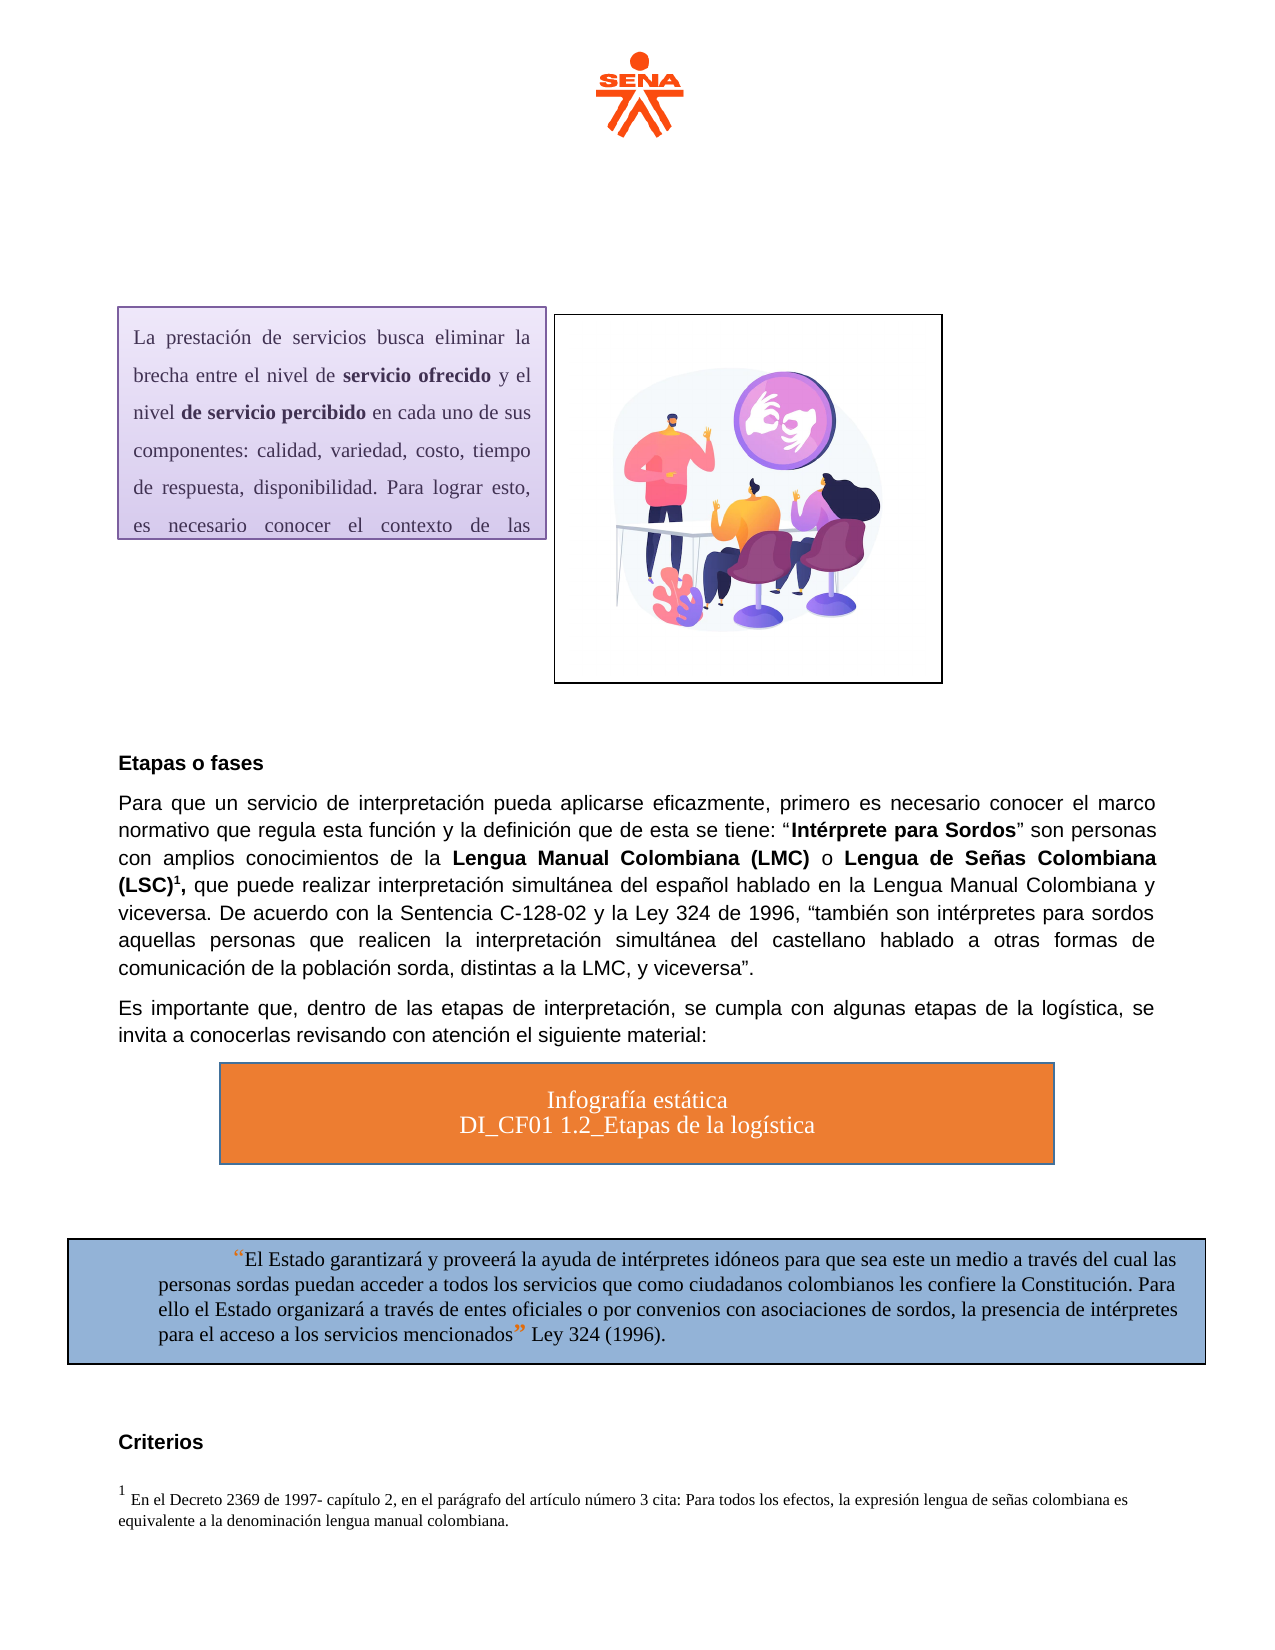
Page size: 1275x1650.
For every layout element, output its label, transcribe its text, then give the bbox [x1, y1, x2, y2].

text Para que un servicio de interpretación pueda aplicarse eficazmente, primero es necesario conocer el marco normativo que regula esta función y la definición que de esta se tiene: “Intérprete para Sordos” son personas con amplios conocimientos de la Lengua Manual Colombiana (LMC) o Lengua de Señas Colombiana (LSC), que puede realizar interpretación simultánea del español hablado en la Lengua Manual Colombiana y viceversa. De acuerdo con la Sentencia C-128-02 y la Ley 324 de 1996, “también son intérpretes para sordos aquellas personas que realicen la interpretación simultánea del castellano hablado a otras formas de comunicación de la población sorda, distintas a la LMC, y viceversa”. [118, 791, 1157, 980]
text Criterios [118, 1430, 1157, 1454]
text Es importante que, dentro de las etapas de interpretación, se cumpla con algunas etapas de la logística, se invita a conocerlas revisando con atención el siguiente material: [118, 996, 1157, 1047]
picture [585, 48, 690, 142]
text Etapas o fases [118, 751, 1157, 775]
picture [569, 321, 926, 676]
